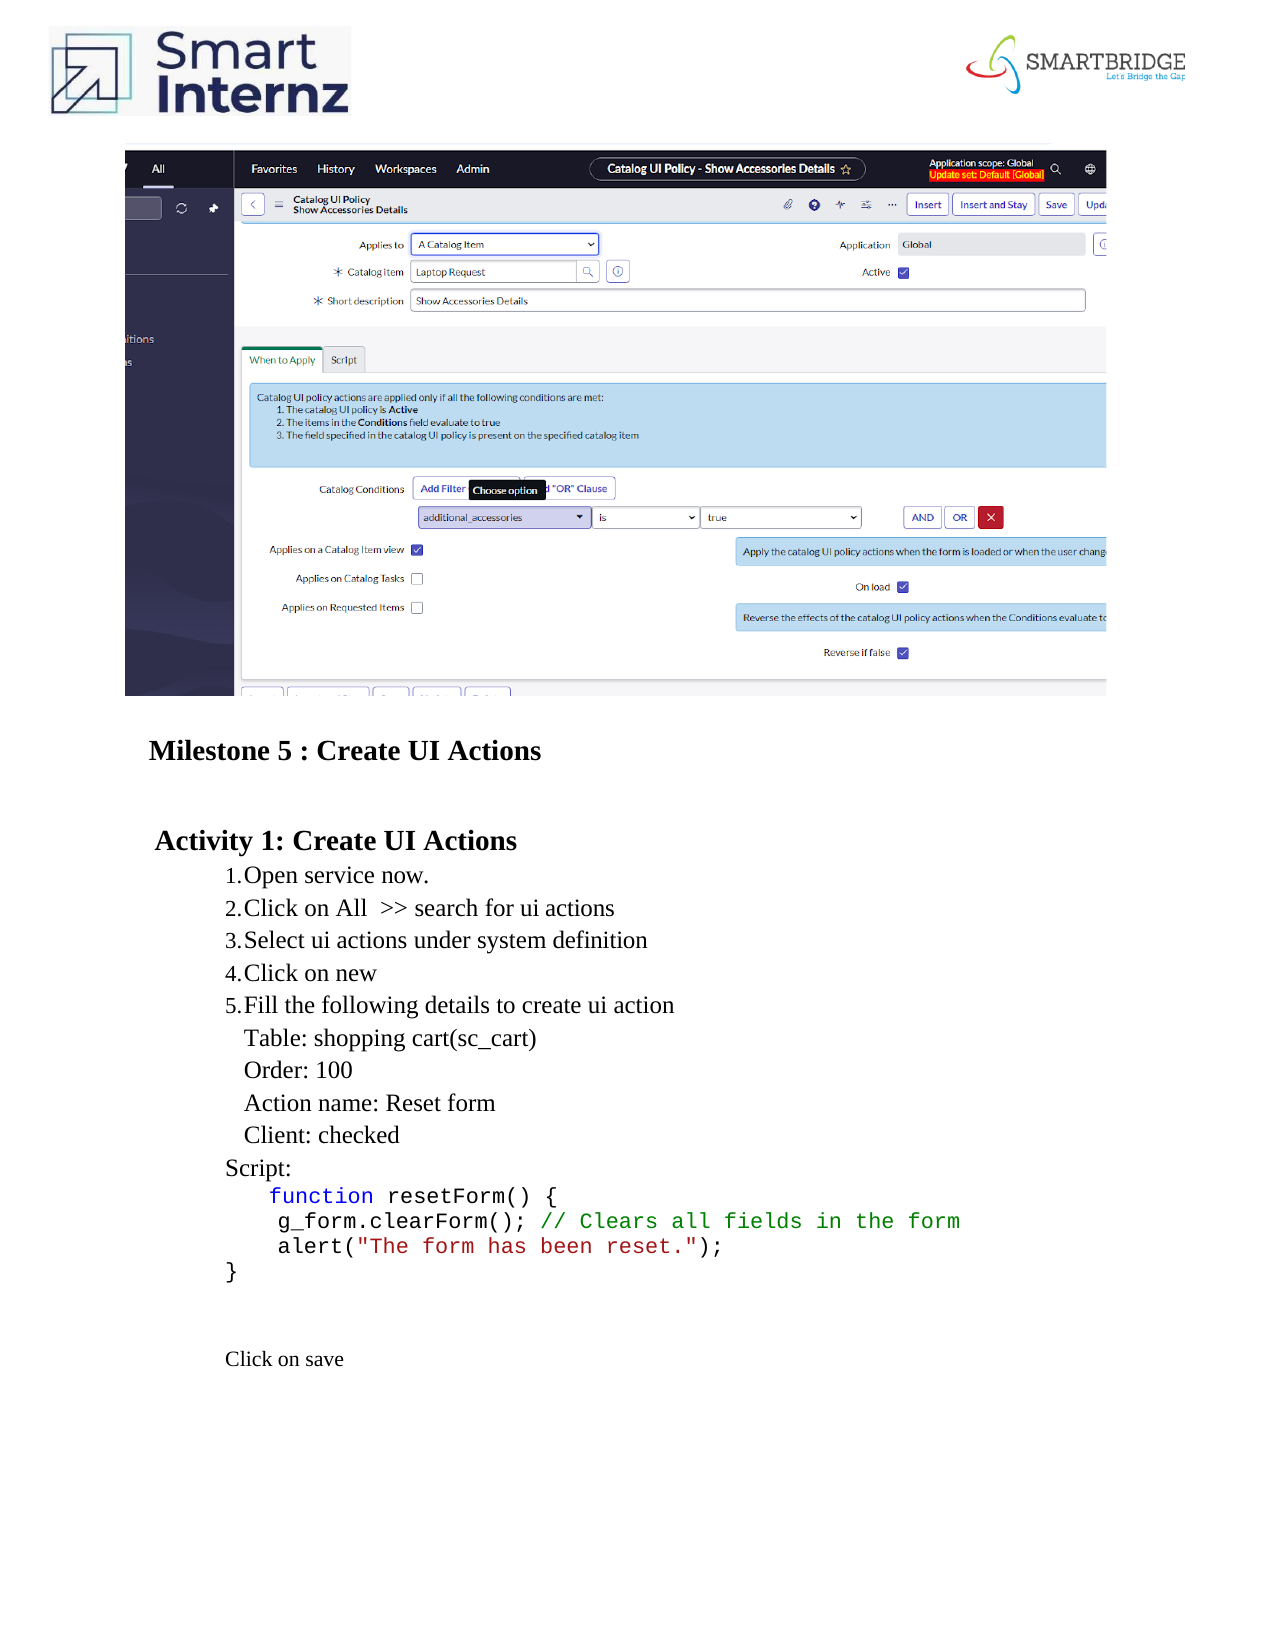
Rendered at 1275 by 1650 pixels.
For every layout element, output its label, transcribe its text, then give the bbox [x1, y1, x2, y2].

picture [965, 34, 1185, 94]
text Milestone 5 : Create UI Actions [148, 733, 1162, 767]
list Order: 100 [225, 1055, 1162, 1084]
list Action name: Reset form [225, 1088, 1162, 1117]
list Click on save [225, 1346, 1162, 1371]
list Fill the following details to create ui action [225, 990, 1162, 1019]
list Table: shopping cart(sc_cart) [225, 1023, 1162, 1052]
list Click on new [225, 958, 1162, 987]
list function resetForm() { g_form.clearForm(); // Clears all fields in the form alert("The form has been reset."); } [225, 1185, 1162, 1284]
list Open service now. [225, 860, 1162, 889]
picture [48, 26, 352, 116]
picture [125, 143, 1107, 696]
list Script: [225, 1153, 1162, 1182]
text Activity 1: Create UI Actions [154, 823, 1162, 857]
list Client: checked [225, 1120, 1162, 1149]
list Click on All >> search for ui actions [225, 893, 1162, 922]
list Select ui actions under system definition [225, 925, 1162, 954]
